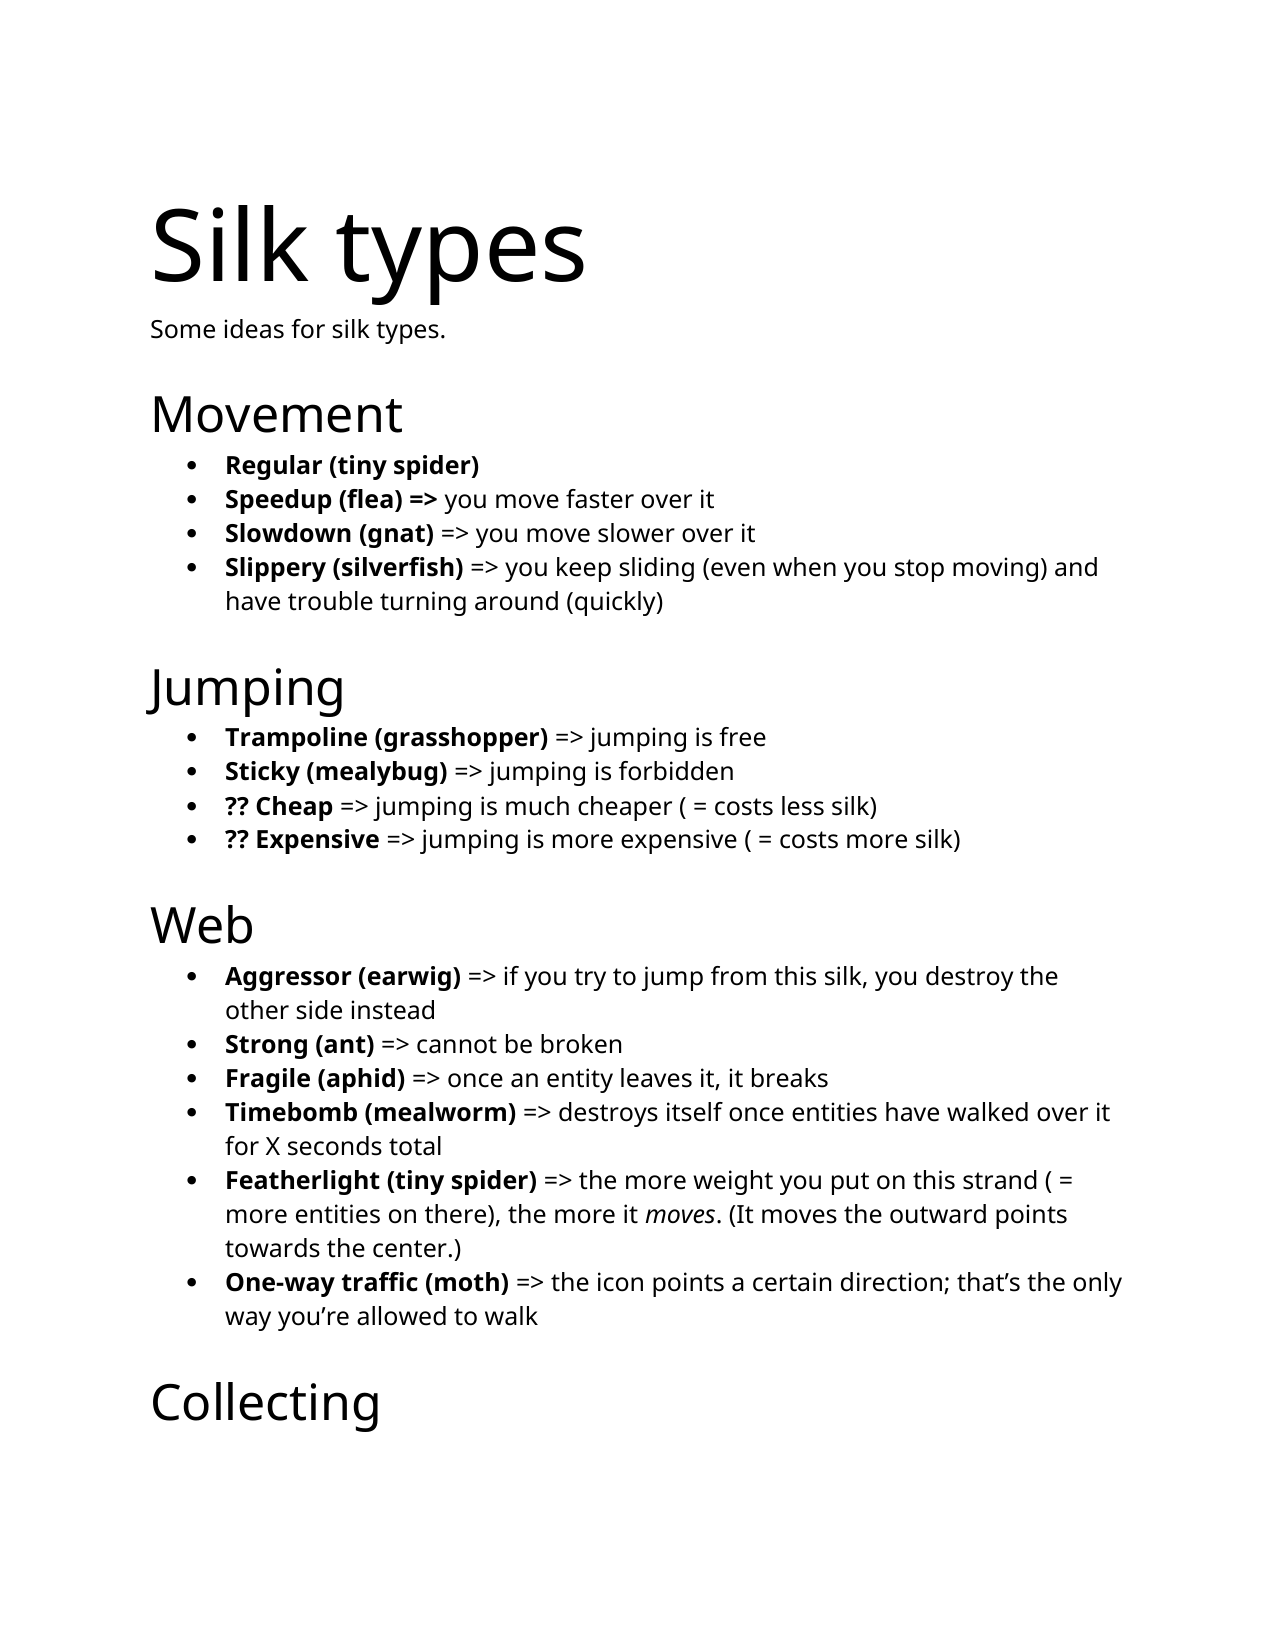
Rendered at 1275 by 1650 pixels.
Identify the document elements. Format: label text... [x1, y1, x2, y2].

list Trampoline (grasshopper) => jumping is free [187, 720, 1125, 754]
subtitle Silk types [150, 175, 1125, 311]
subtitle Collecting [150, 1367, 1125, 1435]
list Slippery (silverfish) => you keep sliding (even when you stop moving) and have trouble turning around (quickly) [187, 550, 1125, 618]
list Strong (ant) => cannot be broken [187, 1027, 1125, 1061]
list Regular (tiny spider) [187, 447, 1125, 482]
list One-way traffic (moth) => the icon points a certain direction; that’s the only way you’re allowed to walk [187, 1265, 1125, 1333]
subtitle Jumping [150, 652, 1125, 720]
list Aggressor (earwig) => if you try to jump from this silk, you destroy the other side instead [187, 958, 1125, 1027]
list Speedup (flea) => you move faster over it [187, 482, 1125, 516]
text Some ideas for silk types. [150, 311, 1125, 345]
list Slowdown (gnat) => you move slower over it [187, 516, 1125, 550]
subtitle Movement [150, 379, 1125, 447]
list ?? Expensive => jumping is more expensive ( = costs more silk) [187, 822, 1125, 856]
list Featherlight (tiny spider) => the more weight you put on this strand ( = more entities on there), the more it moves. (It moves the outward points towards the center.) [187, 1163, 1125, 1265]
list Fragile (aphid) => once an entity leaves it, it breaks [187, 1061, 1125, 1095]
subtitle Web [150, 890, 1125, 958]
list Sticky (mealybug) => jumping is forbidden [187, 754, 1125, 788]
list Timebomb (mealworm) => destroys itself once entities have walked over it for X seconds total [187, 1095, 1125, 1163]
list ?? Cheap => jumping is much cheaper ( = costs less silk) [187, 788, 1125, 822]
